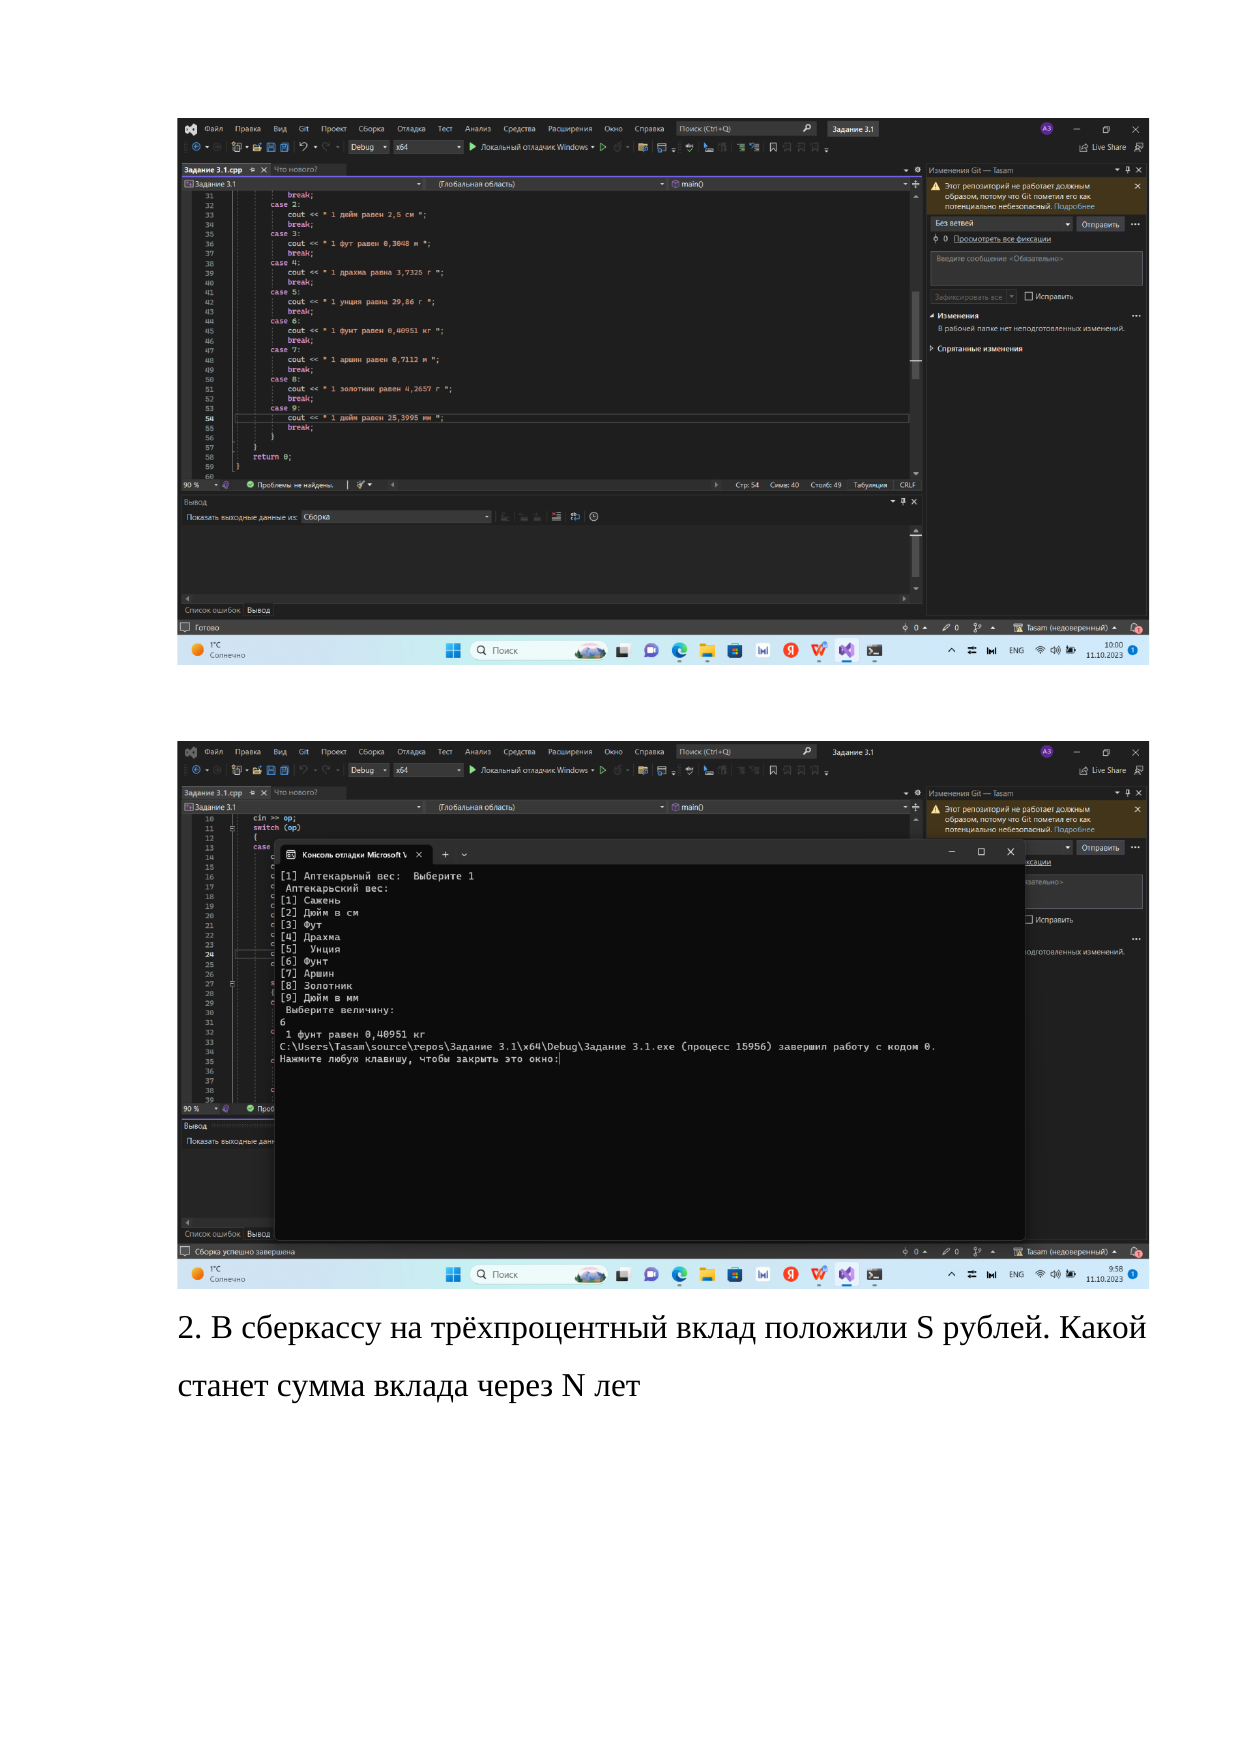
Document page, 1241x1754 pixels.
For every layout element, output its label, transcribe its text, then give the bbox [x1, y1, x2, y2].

picture [177, 741, 1150, 1289]
picture [177, 118, 1150, 665]
list станет сумма вклада через N лет [177, 1365, 1152, 1404]
list 2. В сберкассу на трёхпроцентный вклад положили S рублей. Какой [177, 1307, 1152, 1346]
